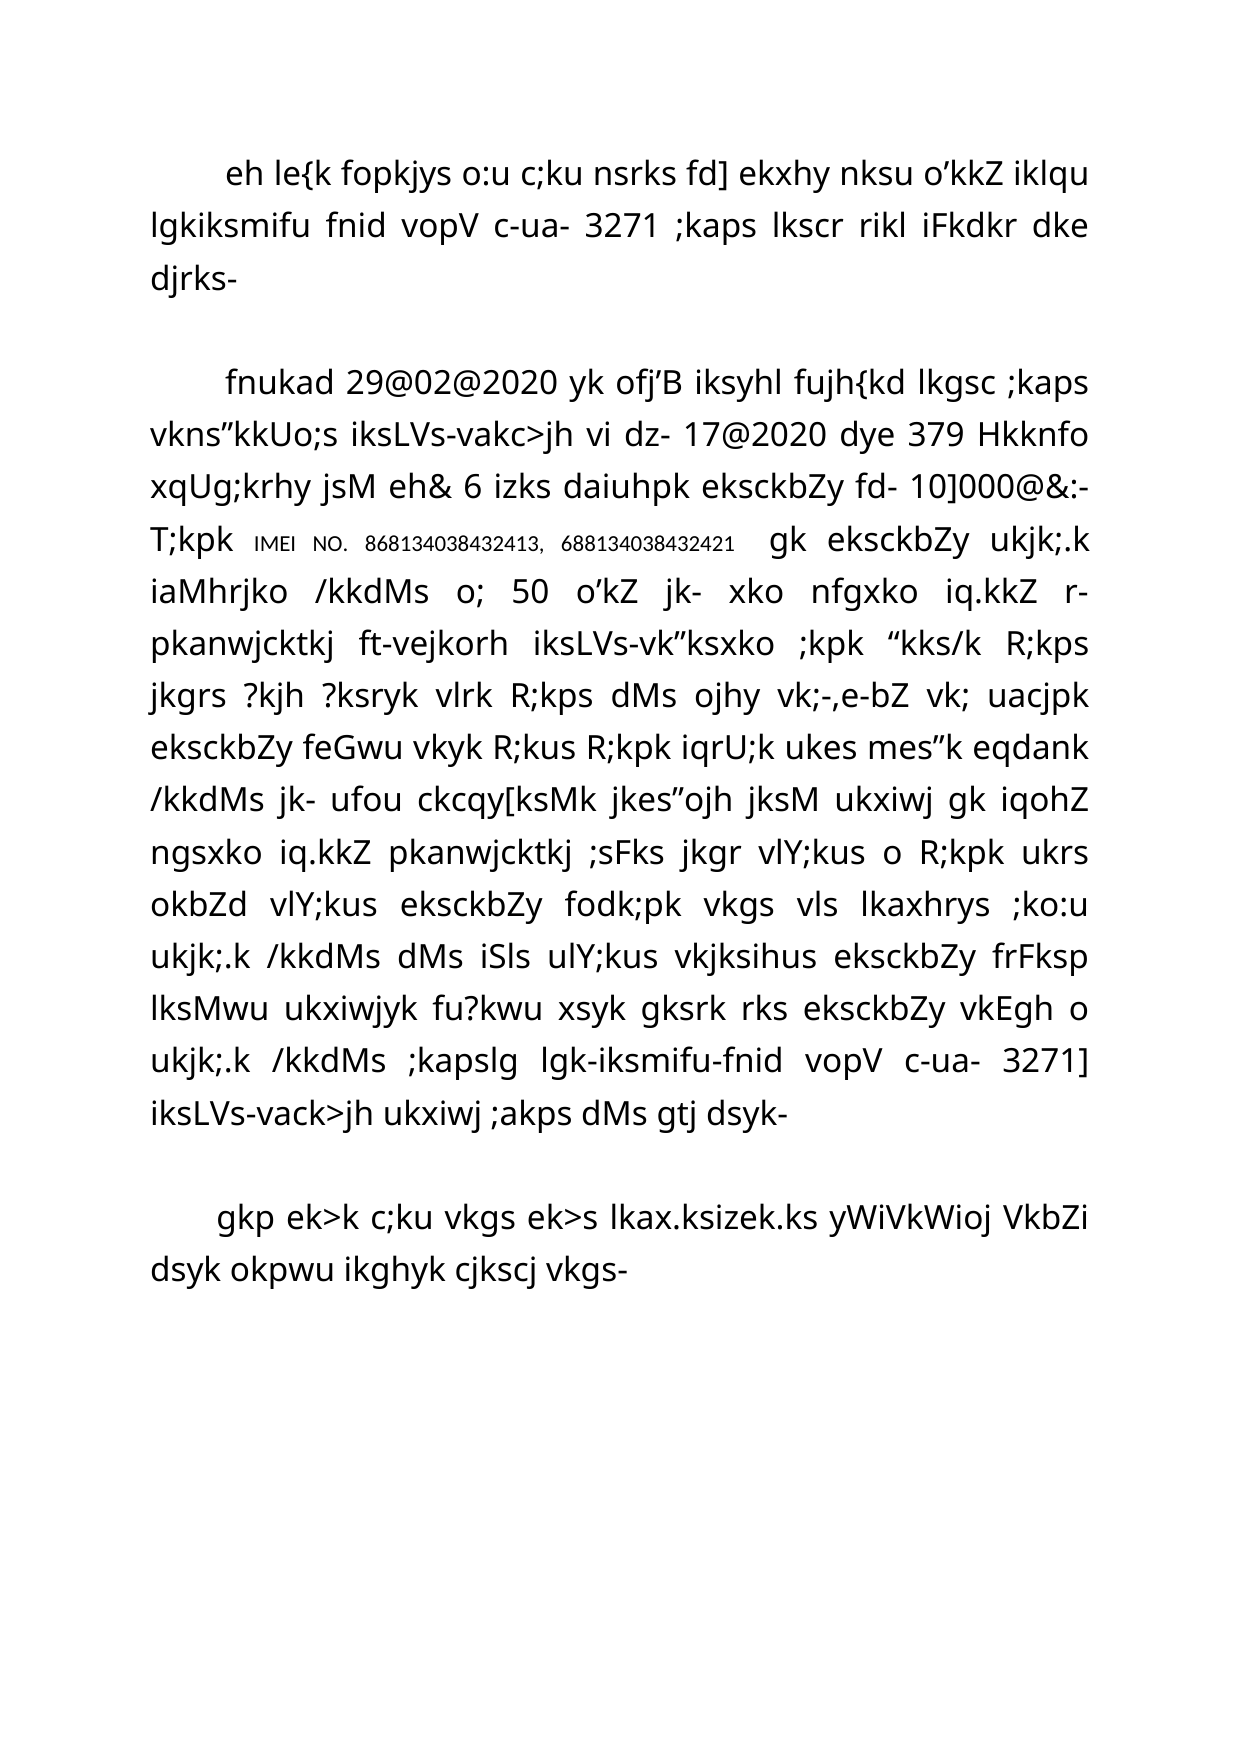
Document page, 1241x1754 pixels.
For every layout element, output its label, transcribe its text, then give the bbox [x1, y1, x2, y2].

text fnukad 29@02@2020 yk ofj’B iksyhl fujh{kd lkgsc ;kaps vkns”kkUo;s iksLVs-vakc>jh vi dz- 17@2020 dye 379 Hkknfo xqUg;krhy jsM eh& 6 izks daiuhpk eksckbZy fd- 10]000@&:- T;kpk IMEI NO. 868134038432413, 688134038432421 gk eksckbZy ukjk;.k iaMhrjko /kkdMs o; 50 o’kZ jk- xko nfgxko iq.kkZ r-pkanwjcktkj ft-vejkorh iksLVs-vk”ksxko ;kpk “kks/k R;kps jkgrs ?kjh ?ksryk vlrk R;kps dMs ojhy vk;-,e-bZ vk; uacjpk eksckbZy feGwu vkyk R;kus R;kpk iqrU;k ukes mes”k eqdank /kkdMs jk- ufou ckcqy[ksMk jkes”ojh jksM ukxiwj gk iqohZ ngsxko iq.kkZ pkanwjcktkj ;sFks jkgr vlY;kus o R;kpk ukrs okbZd vlY;kus eksckbZy fodk;pk vkgs vls lkaxhrys ;ko:u ukjk;.k /kkdMs dMs iSls ulY;kus vkjksihus eksckbZy frFksp lksMwu ukxiwjyk fu?kwu xsyk gksrk rks eksckbZy vkEgh o ukjk;.k /kkdMs ;kapslg lgk-iksmifu-fnid vopV c-ua- 3271] iksLVs-vack>jh ukxiwj ;akps dMs gtj dsyk- [150, 359, 1090, 1135]
text gkp ek>k c;ku vkgs ek>s lkax.ksizek.ks yWiVkWioj VkbZi dsyk okpwu ikghyk cjkscj vkgs- [150, 1194, 1090, 1291]
text eh le{k fopkjys o:u c;ku nsrks fd] ekxhy nksu o’kkZ iklqu lgkiksmifu fnid vopV c-ua- 3271 ;kaps lkscr rikl iFkdkr dke djrks- [150, 150, 1090, 300]
